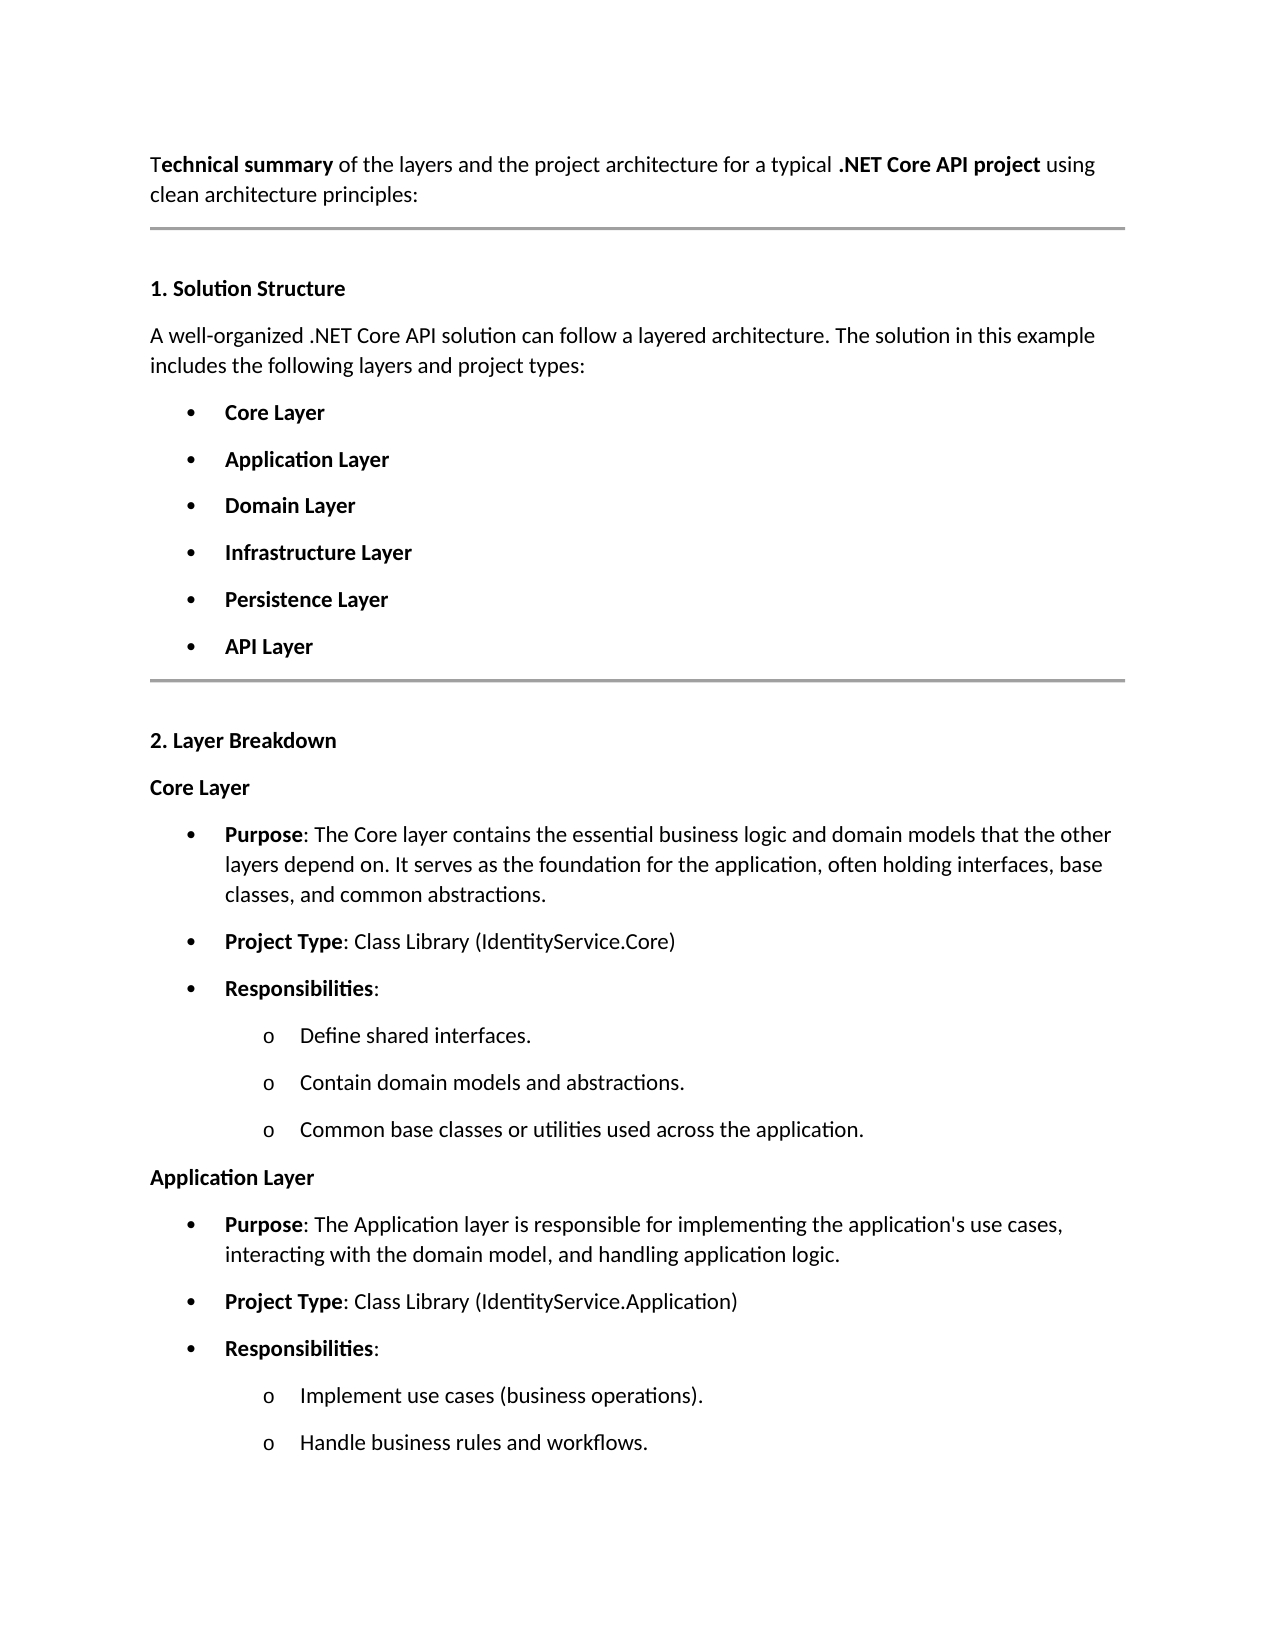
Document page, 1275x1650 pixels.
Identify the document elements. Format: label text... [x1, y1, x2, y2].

list Project Type: Class Library (IdentityService.Core) [187, 927, 1125, 955]
text A well-organized .NET Core API solution can follow a layered architecture. The solution in this example includes the following layers and project types: [150, 321, 1125, 379]
text Application Layer [150, 1163, 1125, 1191]
list API Layer [187, 632, 1125, 660]
list Purpose: The Core layer contains the essential business logic and domain models that the other layers depend on. It serves as the foundation for the application, often holding interfaces, base classes, and common abstractions. [187, 820, 1125, 908]
text 1. Solution Structure [150, 274, 1125, 302]
list Domain Layer [187, 492, 1125, 520]
list Persistence Layer [187, 585, 1125, 613]
list Core Layer [187, 398, 1125, 426]
list Define shared interfaces. [262, 1021, 1125, 1049]
list Implement use cases (business operations). [262, 1381, 1125, 1409]
list Common base classes or utilities used across the application. [262, 1116, 1125, 1144]
list Infrastructure Layer [187, 538, 1125, 567]
text 2. Layer Breakdown [150, 726, 1125, 754]
list Contain domain models and abstractions. [262, 1068, 1125, 1097]
text Core Layer [150, 773, 1125, 801]
list Project Type: Class Library (IdentityService.Application) [187, 1287, 1125, 1315]
text Technical summary of the layers and the project architecture for a typical .NET Core API project using clean architecture principles: [150, 150, 1125, 208]
list Handle business rules and workflows. [262, 1428, 1125, 1457]
list Application Layer [187, 445, 1125, 473]
list Responsibilities: [187, 1334, 1125, 1362]
list Purpose: The Application layer is responsible for implementing the application's use cases, interacting with the domain model, and handling application logic. [187, 1210, 1125, 1268]
list Responsibilities: [187, 974, 1125, 1002]
